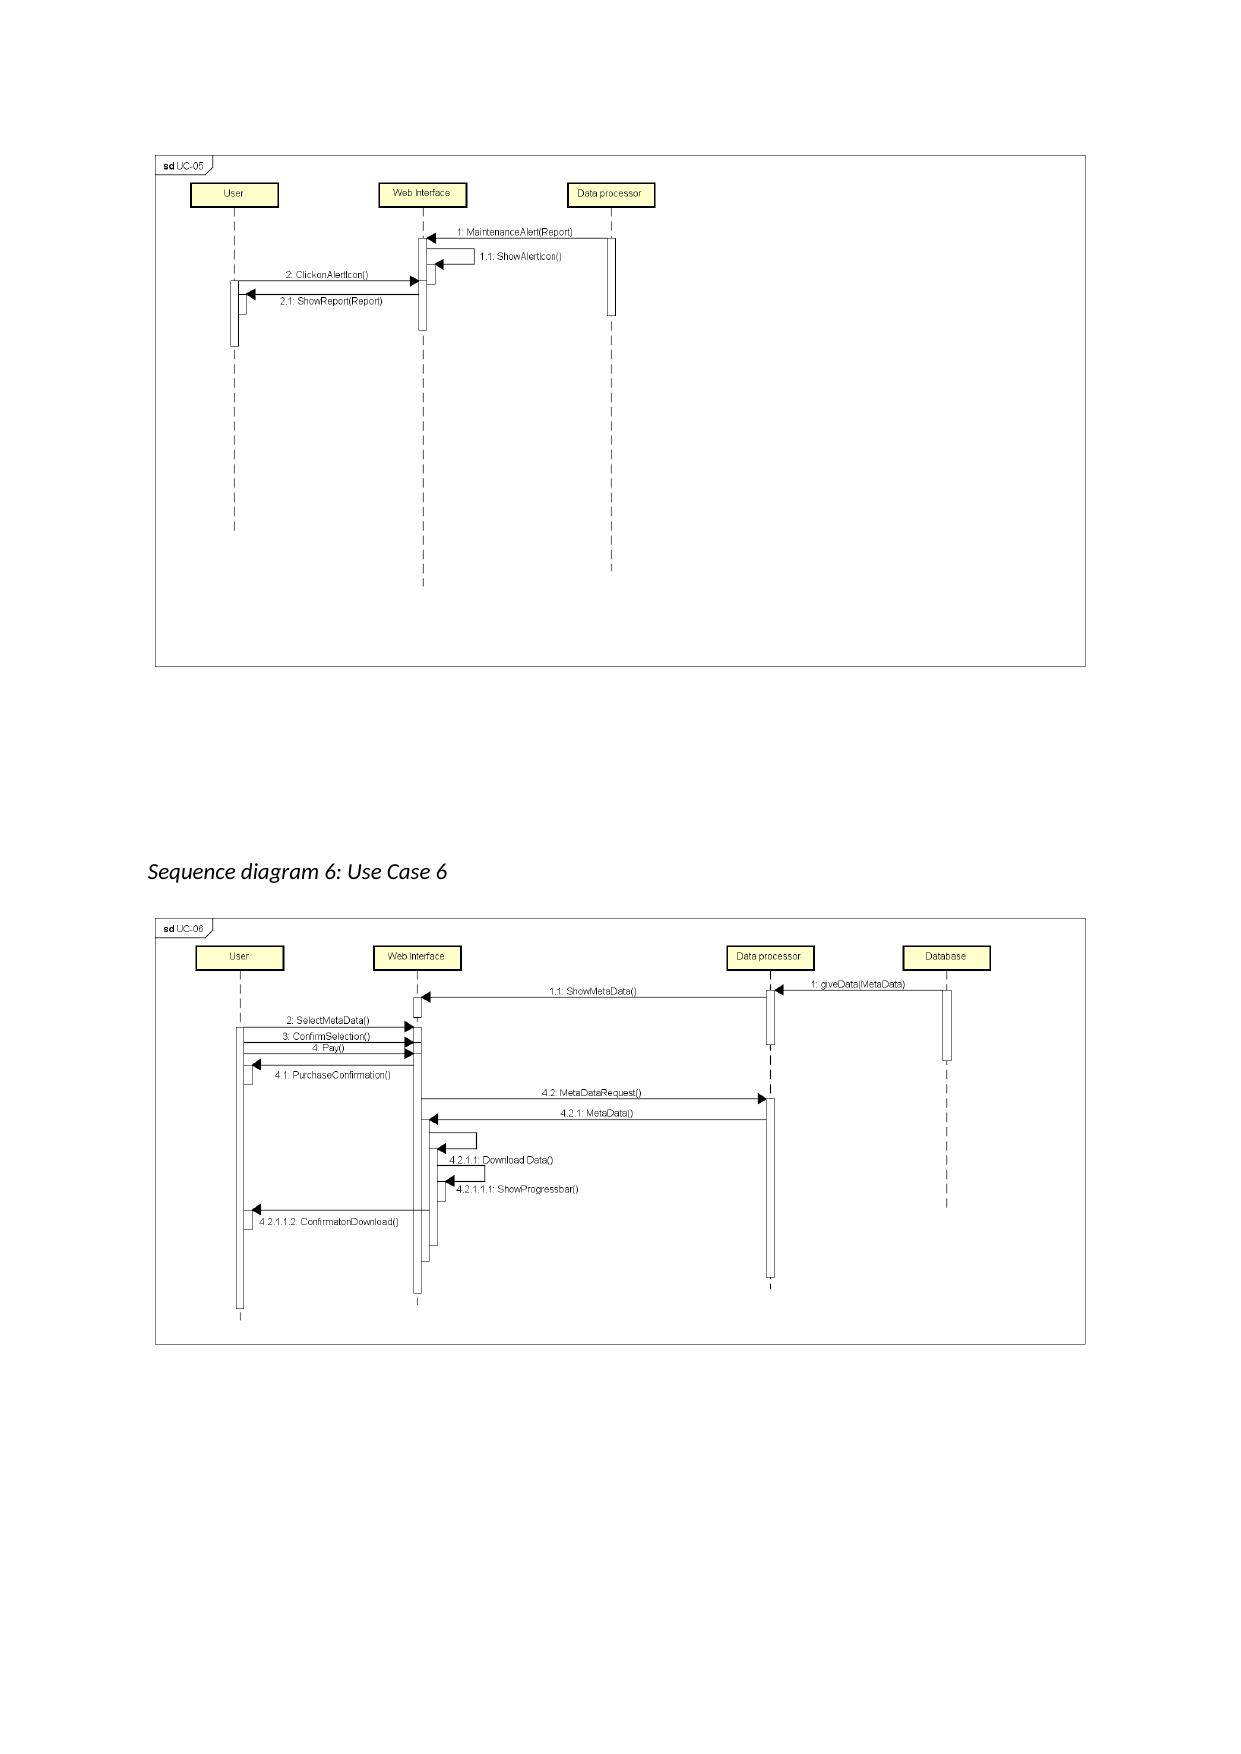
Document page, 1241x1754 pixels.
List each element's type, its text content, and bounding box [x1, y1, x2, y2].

text Sequence diagram 6: Use Case 6 [148, 857, 1093, 885]
picture [147, 910, 1093, 1352]
picture [147, 147, 1093, 674]
